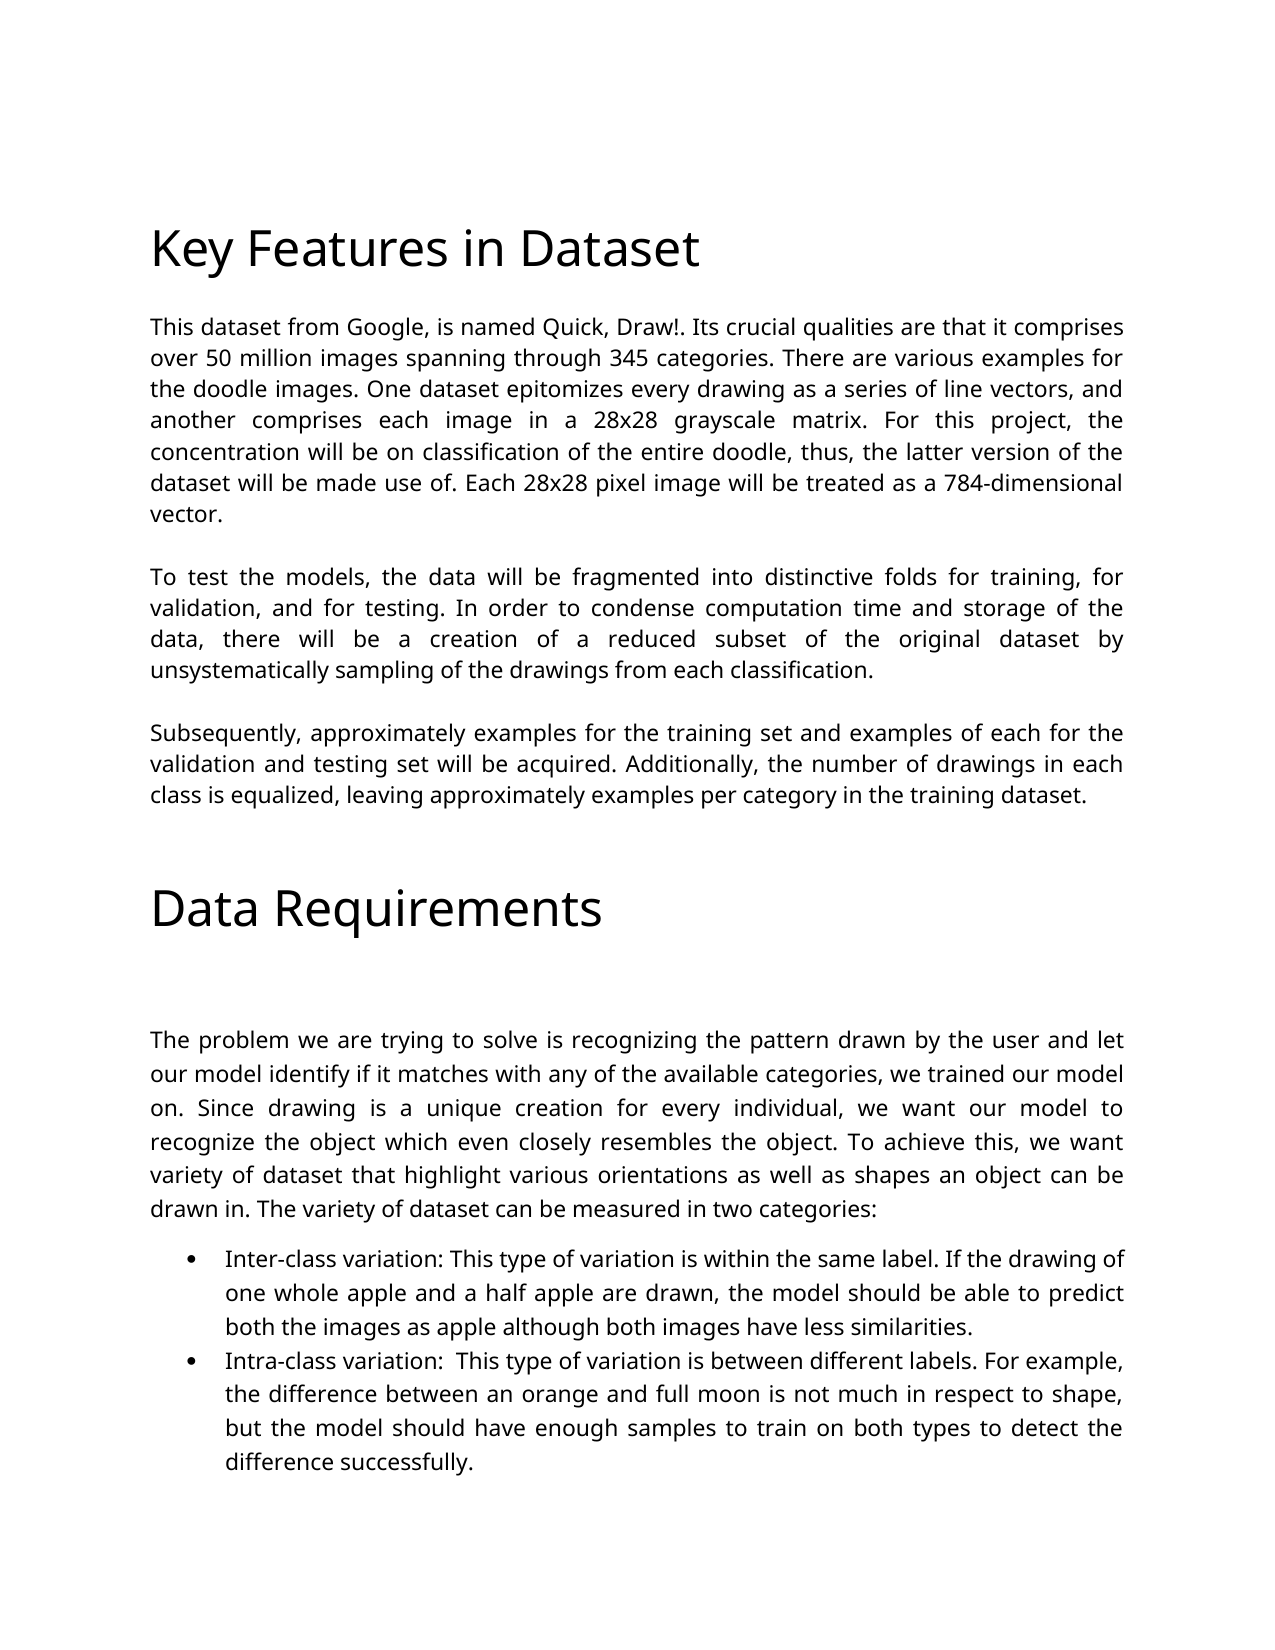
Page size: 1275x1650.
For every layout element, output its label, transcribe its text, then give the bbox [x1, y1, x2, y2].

text To test the models, the data will be fragmented into distinctive folds for training, for validation, and for testing. In order to condense computation time and storage of the data, there will be a creation of a reduced subset of the original dataset by unsystematically sampling of the drawings from each classification. [150, 561, 1125, 686]
subtitle Key Features in Dataset [150, 213, 1125, 281]
list Intra-class variation: This type of variation is between different labels. For example, the difference between an orange and full moon is not much in respect to shape, but the model should have enough samples to train on both types to detect the difference successfully. [187, 1344, 1125, 1477]
text This dataset from Google, is named Quick, Draw!. Its crucial qualities are that it comprises over 50 million images spanning through 345 categories. There are various examples for the doodle images. One dataset epitomizes every drawing as a series of line vectors, and another comprises each image in a 28x28 grayscale matrix. For this project, the concentration will be on classification of the entire doodle, thus, the latter version of the dataset will be made use of. Each 28x28 pixel image will be treated as a 784-dimensional vector. [150, 311, 1125, 529]
text Subsequently, approximately examples for the training set and examples of each for the validation and testing set will be acquired. Additionally, the number of drawings in each class is equalized, leaving approximately examples per category in the training dataset. [150, 717, 1125, 811]
list Inter-class variation: This type of variation is within the same label. If the drawing of one whole apple and a half apple are drawn, the model should be able to predict both the images as apple although both images have less similarities. [187, 1243, 1125, 1342]
subtitle Data Requirements [150, 873, 1125, 942]
text The problem we are trying to solve is recognizing the pattern drawn by the user and let our model identify if it matches with any of the available categories, we trained our model on. Since drawing is a unique creation for every individual, we want our model to recognize the object which even closely resembles the object. To achieve this, we want variety of dataset that highlight various orientations as well as shapes an object can be drawn in. The variety of dataset can be measured in two categories: [150, 1024, 1125, 1224]
